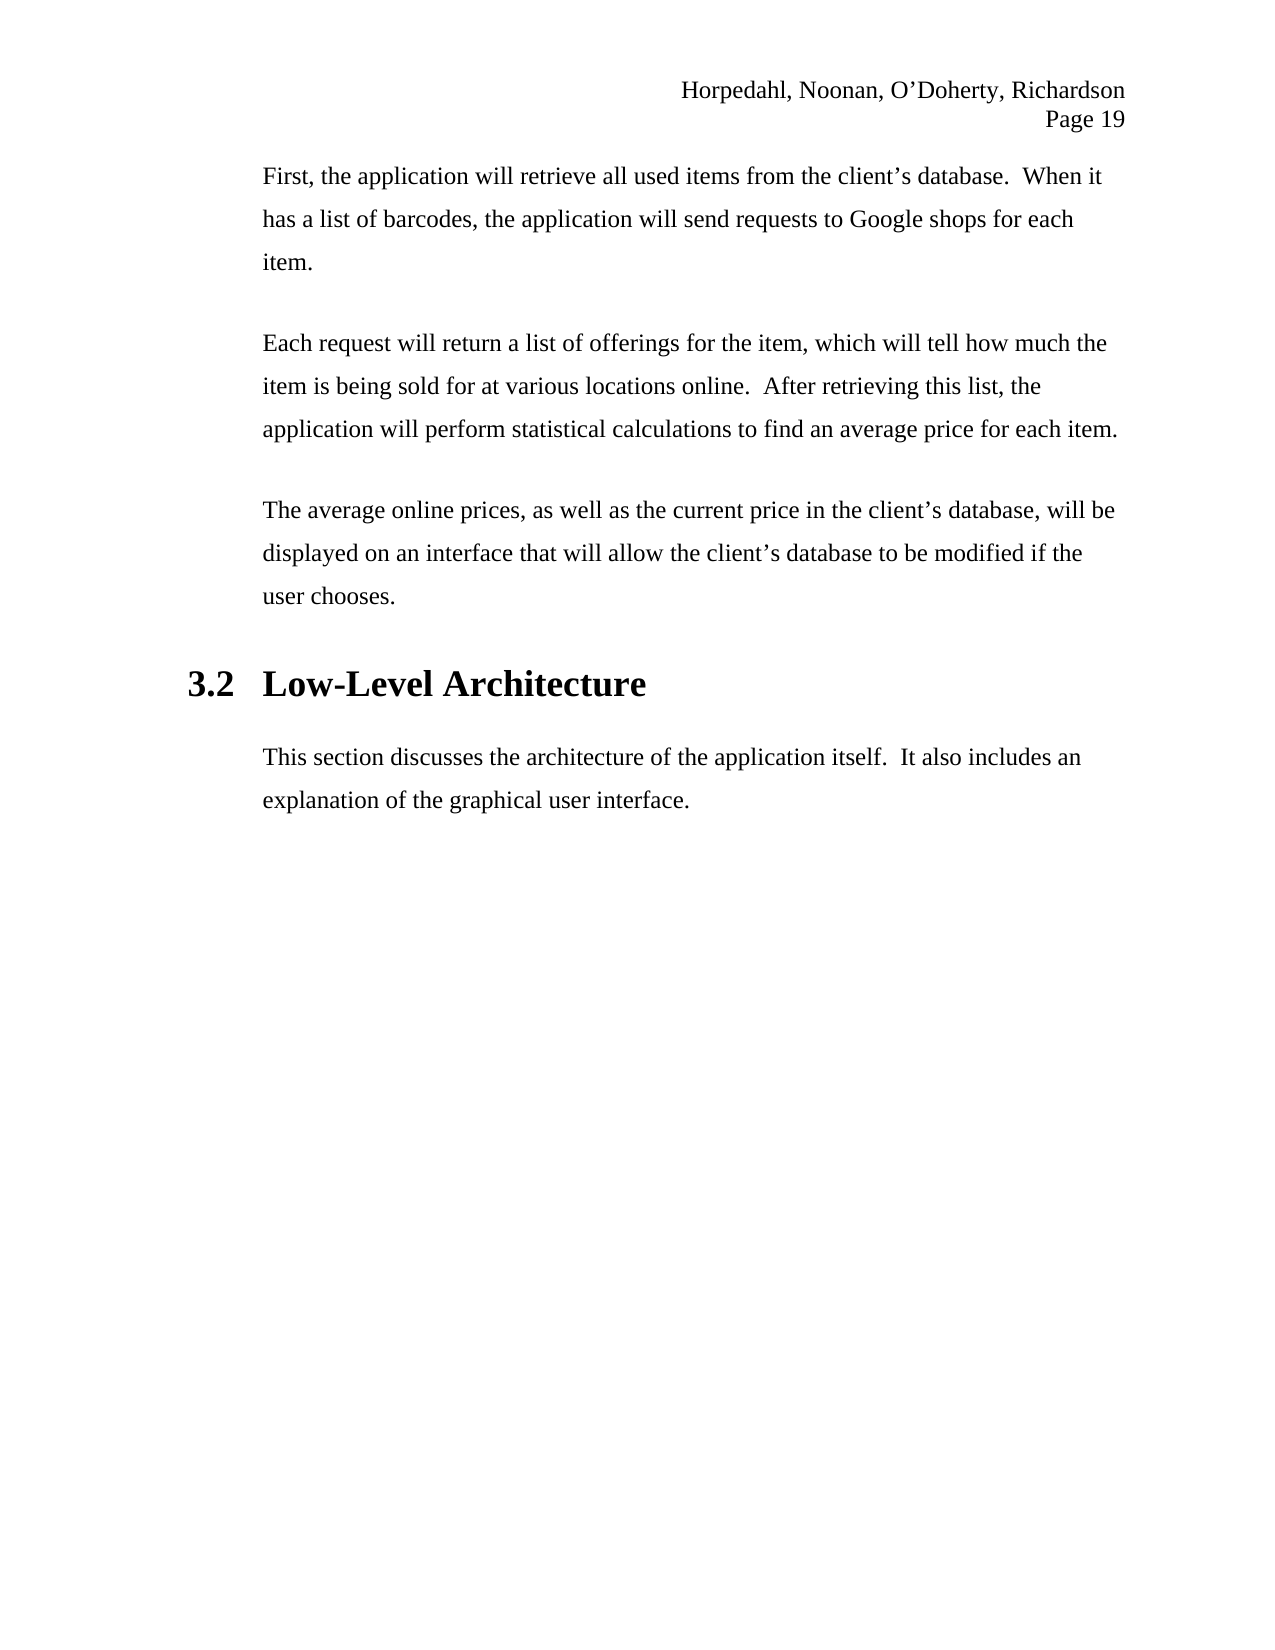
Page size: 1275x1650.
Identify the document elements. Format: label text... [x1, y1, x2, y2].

text This section discusses the architecture of the application itself. It also includes an explanation of the graphical user interface. [262, 742, 1125, 814]
text 3.2 Low-Level Architecture [187, 662, 1125, 705]
text First, the application will retrieve all used items from the client’s database. When it has a list of barcodes, the application will send requests to Google shops for each item. [262, 161, 1125, 276]
